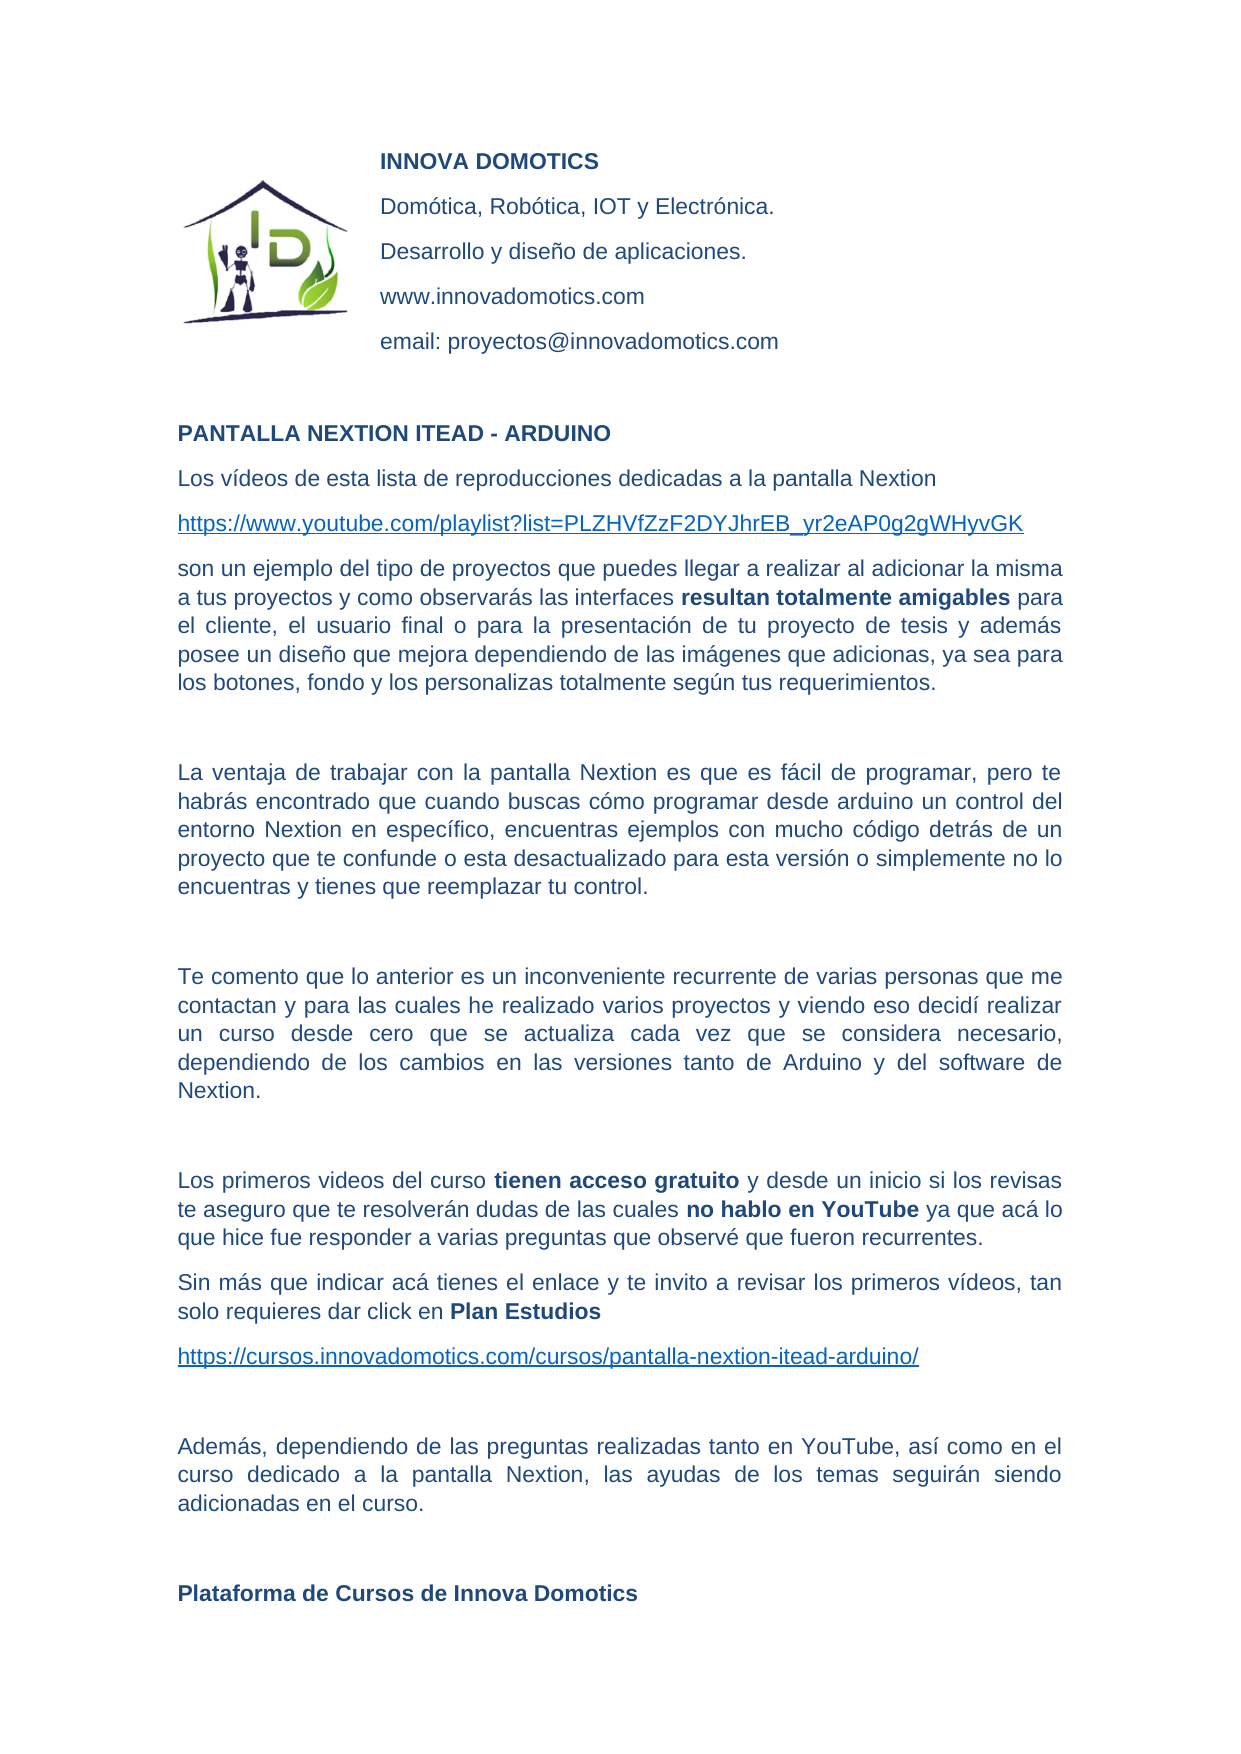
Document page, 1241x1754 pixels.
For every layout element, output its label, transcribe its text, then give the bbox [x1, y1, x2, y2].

table_header [177, 148, 369, 373]
text son un ejemplo del tipo de proyectos que puedes llegar a realizar al adicionar la misma a tus proyectos y como observarás las interfaces resultan totalmente amigables para el cliente, el usuario final o para la presentación de tu proyecto de tesis y además posee un diseño que mejora dependiendo de las imágenes que adicionas, ya sea para los botones, fondo y los personalizas totalmente según tus requerimientos. [177, 555, 1063, 695]
text Plataforma de Cursos de Innova Domotics [177, 1580, 1063, 1606]
text https://www.youtube.com/playlist?list=PLZHVfZzF2DYJhrEB_yr2eAP0g2gWHyvGK [177, 510, 1063, 537]
text Los vídeos de esta lista de reproducciones dedicadas a la pantalla Nextion [177, 465, 1063, 491]
text https://cursos.innovadomotics.com/cursos/pantalla-nextion-itead-arduino/ [177, 1343, 1063, 1369]
text La ventaja de trabajar con la pantalla Nextion es que es fácil de programar, pero te habrás encontrado que cuando buscas cómo programar desde arduino un control del entorno Nextion en específico, encuentras ejemplos con mucho código detrás de un proyecto que te confunde o esta desactualizado para esta versión o simplemente no lo encuentras y tienes que reemplazar tu control. [177, 759, 1063, 899]
table_header INNOVA DOMOTICS Domótica, Robótica, IOT y Electrónica. Desarrollo y diseño de aplicaciones. www.innovadomotics.com email: proyectos@innovadomotics.com [369, 148, 1062, 373]
text Los primeros videos del curso tienen acceso gratuito y desde un inicio si los revisas te aseguro que te resolverán dudas de las cuales no hablo en YouTube ya que acá lo que hice fue responder a varias preguntas que observé que fueron recurrentes. [177, 1167, 1063, 1250]
text Sin más que indicar acá tienes el enlace y te invito a revisar los primeros vídeos, tan solo requieres dar click en Plan Estudios [177, 1269, 1063, 1324]
text PANTALLA NEXTION ITEAD - ARDUINO [177, 420, 1063, 446]
text Te comento que lo anterior es un inconveniente recurrente de varias personas que me contactan y para las cuales he realizado varios proyectos y viendo eso decidí realizar un curso desde cero que se actualiza cada vez que se considera necesario, dependiendo de los cambios en las versiones tanto de Arduino y del software de Nextion. [177, 963, 1063, 1103]
picture [179, 167, 350, 338]
text Además, dependiendo de las preguntas realizadas tanto en YouTube, así como en el curso dedicado a la pantalla Nextion, las ayudas de los temas seguirán siendo adicionadas en el curso. [177, 1433, 1063, 1516]
